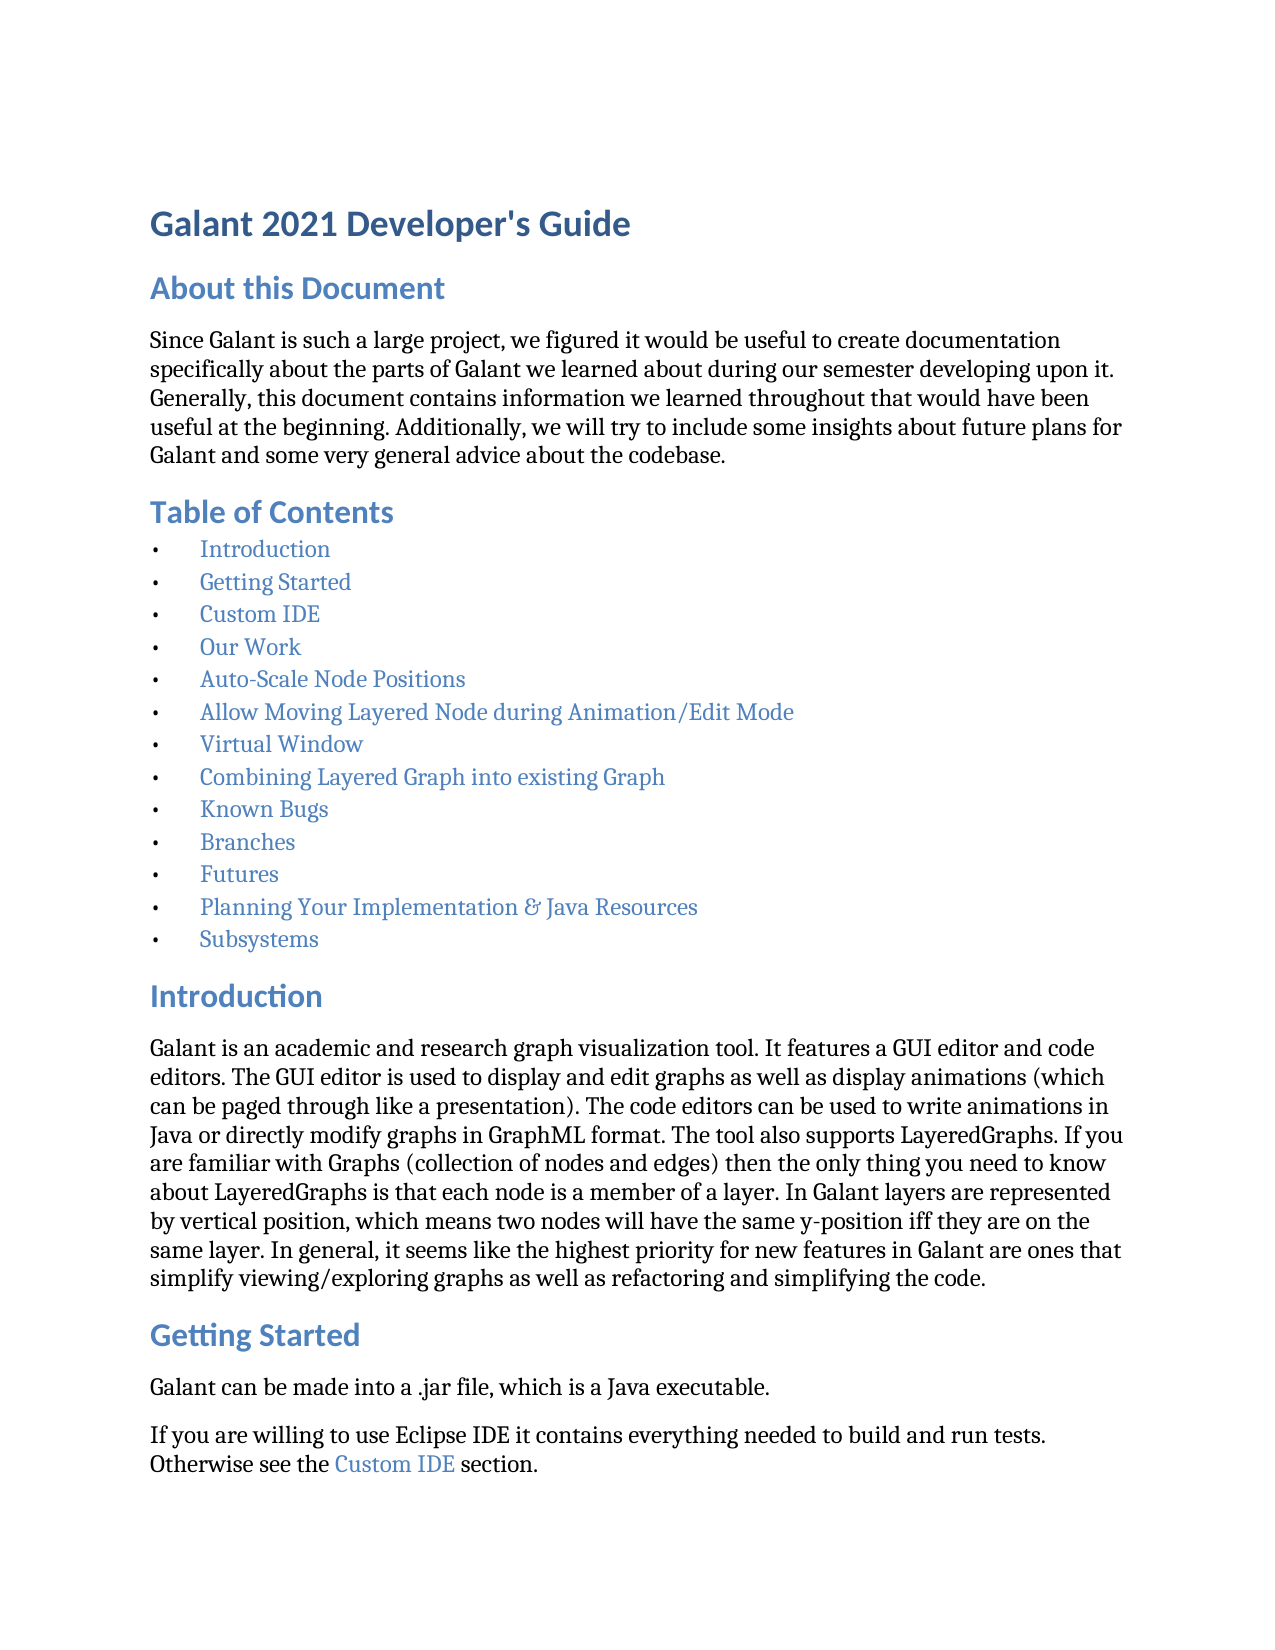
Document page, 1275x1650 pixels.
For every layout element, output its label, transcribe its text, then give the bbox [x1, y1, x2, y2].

list Futures [150, 860, 1125, 889]
list Virtual Window [150, 730, 1125, 759]
list Our Work [150, 633, 1125, 661]
list Planning Your Implementation & Java Resources [150, 893, 1125, 921]
text If you are willing to use Eclipse IDE it contains everything needed to build and run tests. Otherwise see the Custom IDE section. [150, 1421, 1125, 1478]
list Branches [150, 828, 1125, 856]
list Getting Started [150, 568, 1125, 596]
text Galant is an academic and research graph visualization tool. It features a GUI editor and code editors. The GUI editor is used to display and edit graphs as well as display animations (which can be paged through like a presentation). The code editors can be used to write animations in Java or directly modify graphs in GraphML format. The tool also supports LayeredGraphs. If you are familiar with Graphs (collection of nodes and edges) then the only thing you need to know about LayeredGraphs is that each node is a member of a layer. In Galant layers are represented by vertical position, which means two nodes will have the same y-position iff they are on the same layer. In general, it seems like the highest priority for new features in Galant are ones that simplify viewing/exploring graphs as well as refactoring and simplifying the code. [150, 1034, 1125, 1293]
list Subsystems [150, 925, 1125, 954]
list Introduction [150, 535, 1125, 564]
subtitle Introduction [150, 975, 1125, 1016]
list Known Bugs [150, 795, 1125, 824]
list Allow Moving Layered Node during Animation/Edit Mode [150, 698, 1125, 726]
subtitle Getting Started [150, 1314, 1125, 1354]
list Auto-Scale Node Positions [150, 665, 1125, 694]
subtitle About this Document [150, 267, 1125, 307]
list Combining Layered Graph into existing Graph [150, 763, 1125, 791]
list Custom IDE [150, 600, 1125, 629]
text Since Galant is such a large project, we figured it would be useful to create documentation specifically about the parts of Galant we learned about during our semester developing upon it. Generally, this document contains information we learned throughout that would have been useful at the beginning. Additionally, we will try to include some insights about future plans for Galant and some very general advice about the codebase. [150, 326, 1125, 470]
text Galant can be made into a .jar file, which is a Java executable. [150, 1373, 1125, 1402]
subtitle Table of Contents [150, 491, 1125, 531]
subtitle Galant 2021 Developer's Guide [150, 200, 1125, 246]
